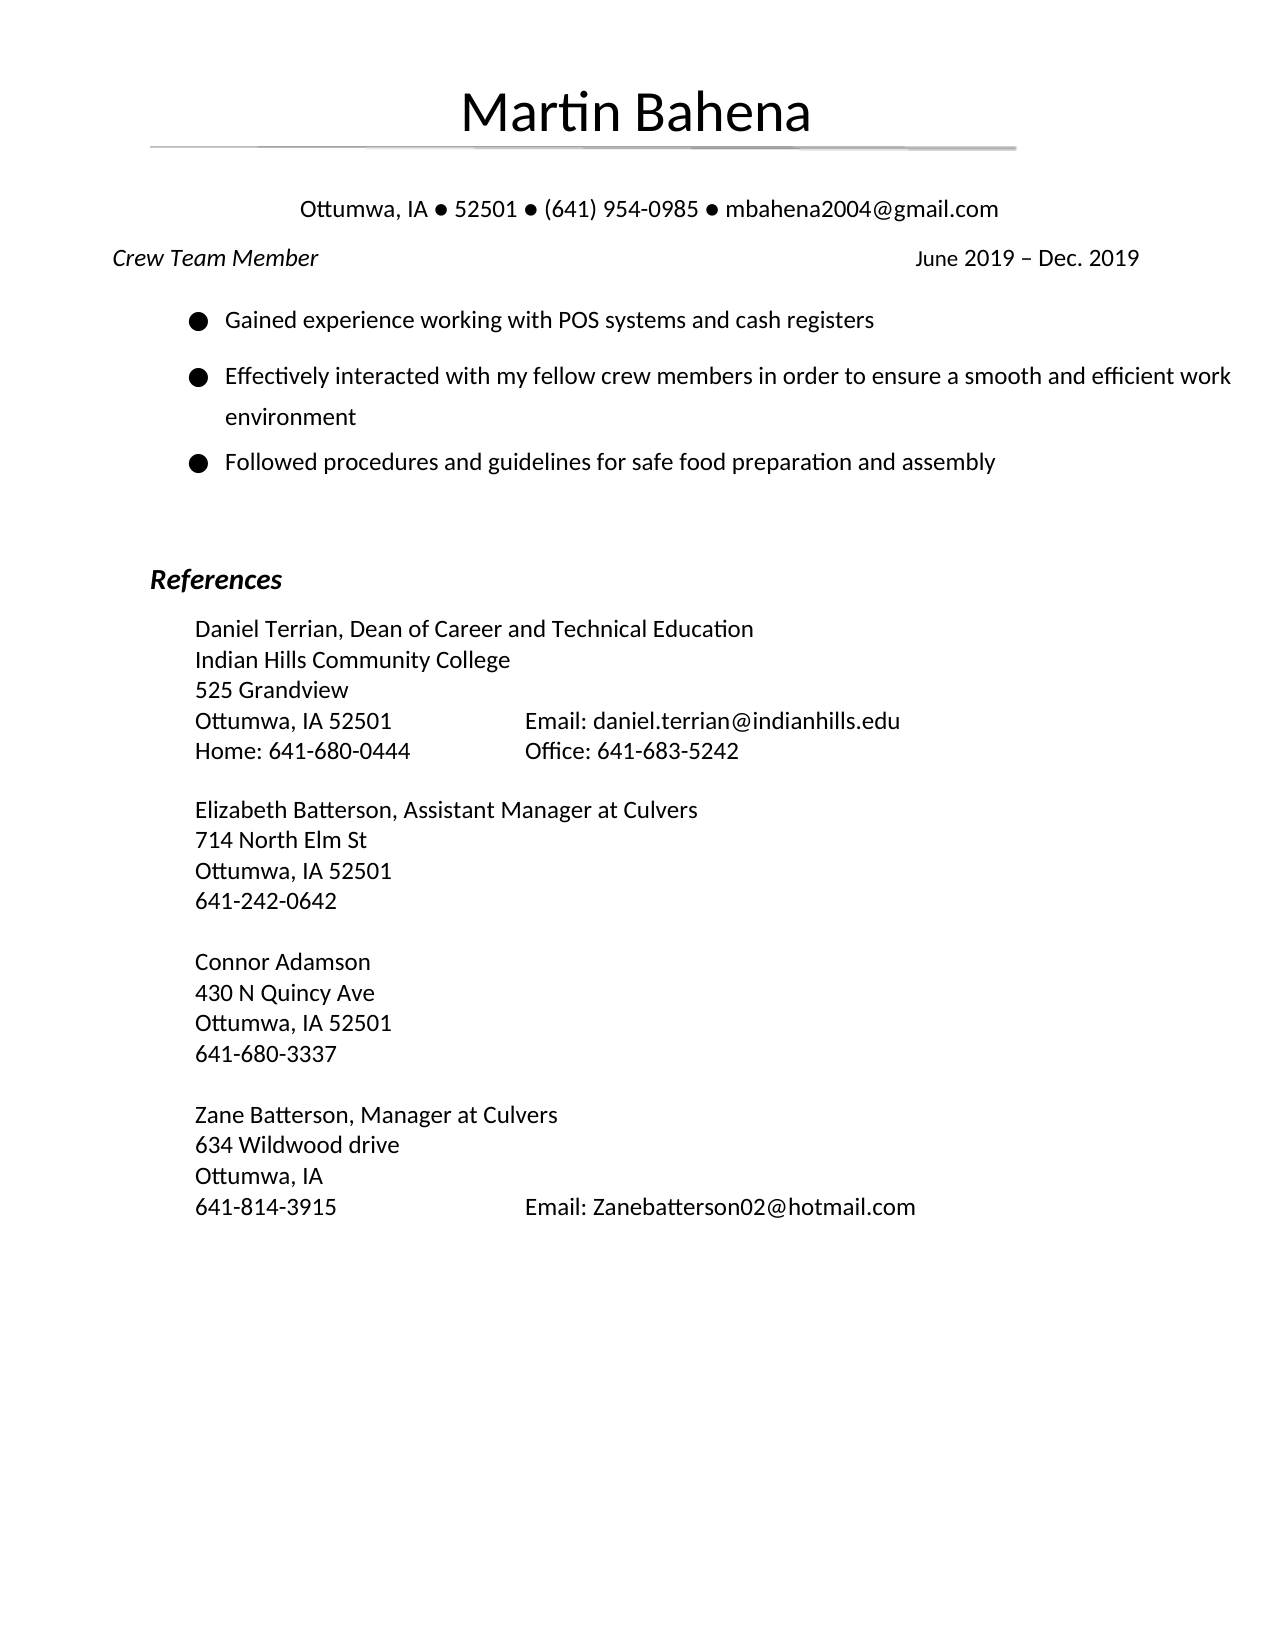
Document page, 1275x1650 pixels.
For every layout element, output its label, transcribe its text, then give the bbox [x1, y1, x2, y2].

text Zane Batterson, Manager at Culvers [195, 1099, 1237, 1129]
text Daniel Terrian, Dean of Career and Technical Education [195, 613, 1237, 644]
list Effectively interacted with my fellow crew members in order to ensure a smooth and efficient work environment [187, 347, 1237, 431]
text Ottumwa, IA 52501 [195, 1007, 1237, 1038]
text Indian Hills Community College [195, 644, 1237, 674]
list Gained experience working with POS systems and cash registers [187, 292, 1237, 343]
text 641-242-0642 [195, 885, 1237, 916]
text Ottumwa, IA 52501 Email: daniel.terrian@indianhills.edu [195, 705, 1237, 735]
list Followed procedures and guidelines for safe food preparation and assembly [187, 434, 1237, 485]
text References [150, 561, 1237, 597]
text Ottumwa, IA [195, 1160, 1237, 1191]
text Crew Team Member June 2019 – Dec. 2019 [112, 242, 1237, 273]
text 641-814-3915 Email: Zanebatterson02@hotmail.com [195, 1191, 1237, 1221]
text Elizabeth Batterson, Assistant Manager at Culvers [195, 794, 1237, 824]
text 430 N Quincy Ave [195, 977, 1237, 1007]
text Ottumwa, IA 52501 [195, 855, 1237, 885]
text Connor Adamson [195, 946, 1237, 977]
text 641-680-3337 [195, 1038, 1237, 1068]
picture [150, 146, 1021, 154]
text 634 Wildwood drive [195, 1129, 1237, 1160]
text 714 North Elm St [195, 824, 1237, 855]
text Home: 641-680-0444 Office: 641-683-5242 [195, 735, 1237, 766]
text 525 Grandview [195, 674, 1237, 705]
